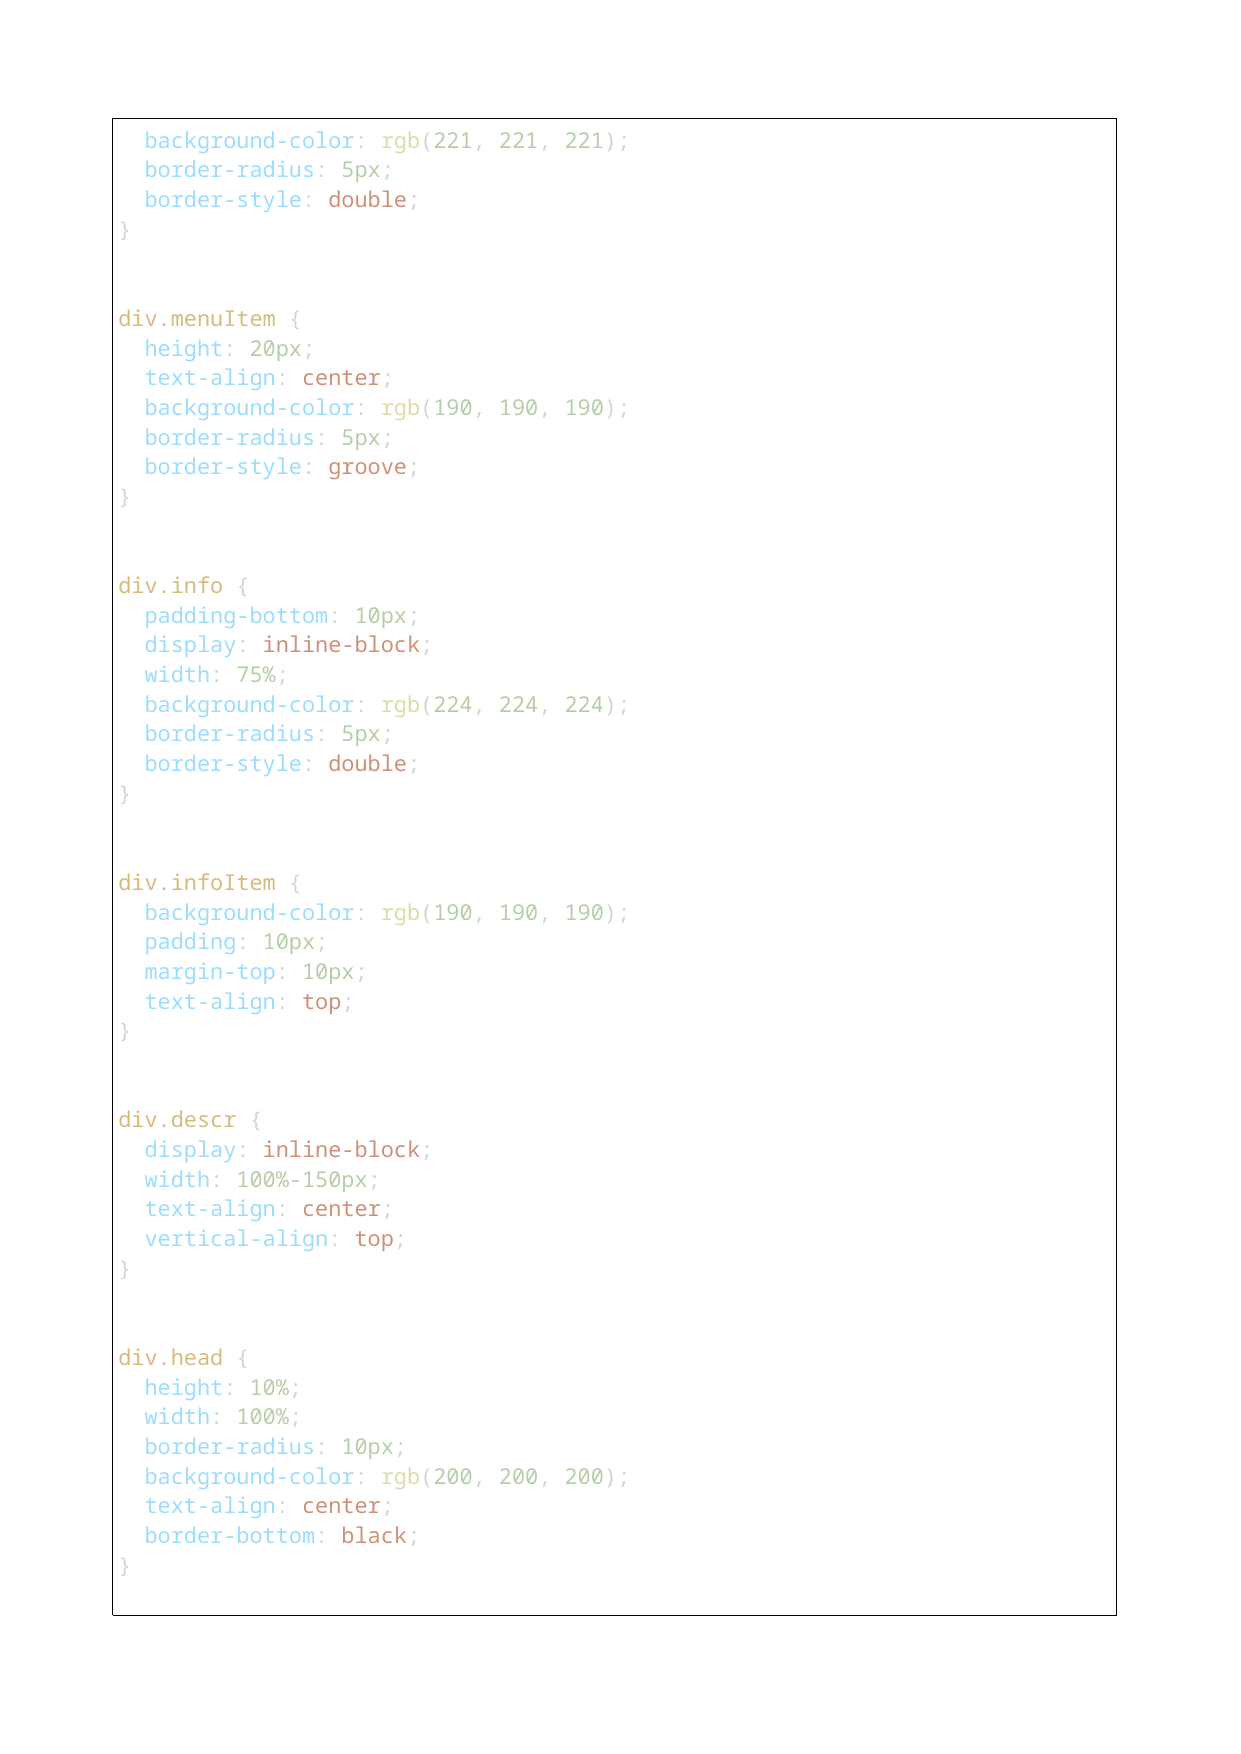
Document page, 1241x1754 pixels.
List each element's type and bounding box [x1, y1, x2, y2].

table_cell [113, 119, 1116, 1614]
